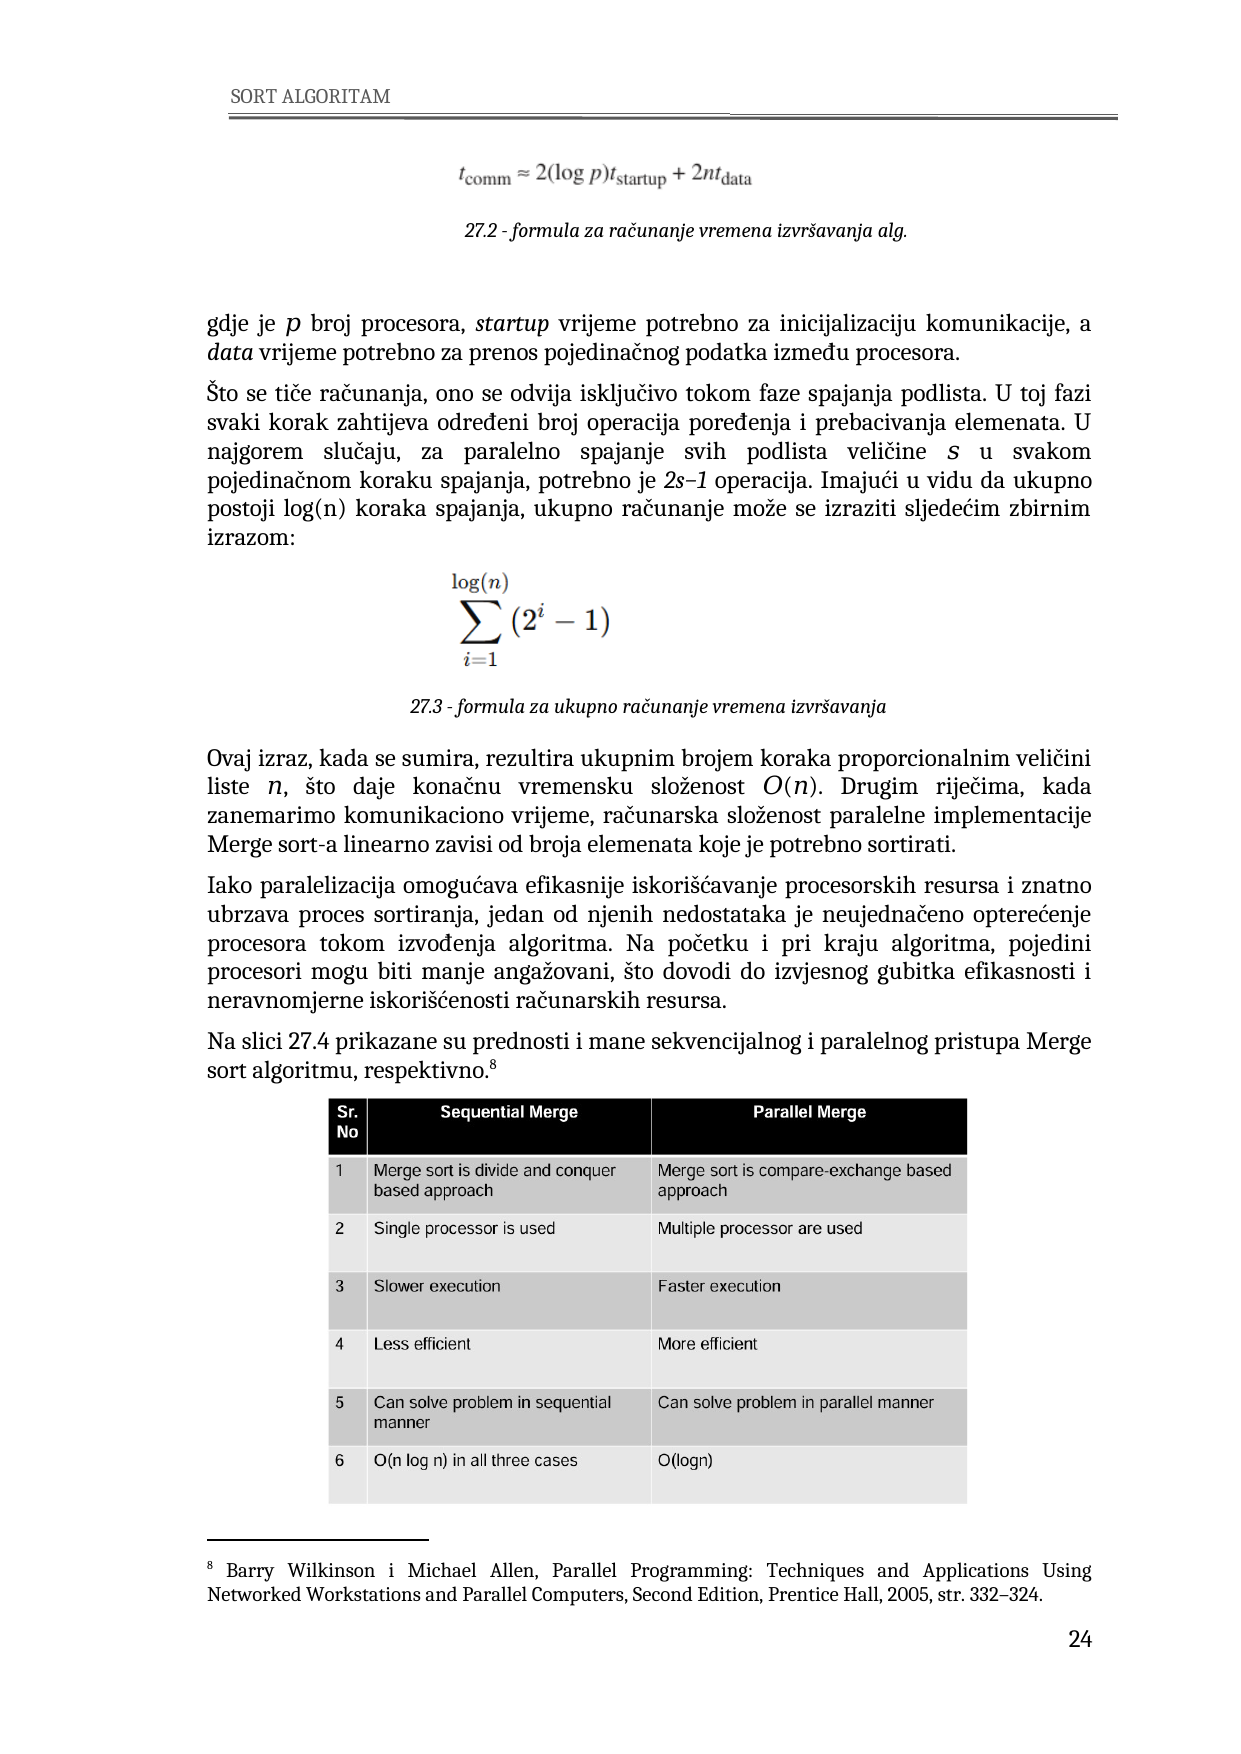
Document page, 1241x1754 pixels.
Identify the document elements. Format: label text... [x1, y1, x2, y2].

picture [431, 564, 643, 682]
picture [326, 1097, 968, 1507]
picture [432, 147, 803, 207]
text Što se tiče računanja, ono se odvija isključivo tokom faze spajanja podlista. U toj fazi svaki korak zahtijeva određeni broj operacija poređenja i prebacivanja elemenata. U najgorem slučaju, za paralelno spajanje svih podlista veličine 𝑠 u svakom pojedinačnom koraku spajanja, potrebno je 2s−1 operacija. Imajući u vidu da ukupno postoji log(n) koraka spajanja, ukupno računanje može se izraziti sljedećim zbirnim izrazom: [207, 379, 1092, 552]
text gdje je 𝑝 broj procesora, startup vrijeme potrebno za inicijalizaciju komunikacije, a data vrijeme potrebno za prenos pojedinačnog podatka između procesora. [207, 309, 1092, 367]
text 27.3 - formula za ukupno računanje vremena izvršavanja [207, 694, 1092, 718]
text Na slici 27.4 prikazane su prednosti i mane sekvencijalnog i paralelnog pristupa Merge sort algoritmu, respektivno. [207, 1027, 1092, 1085]
text 27.2 - formula za računanje vremena izvršavanja alg. [207, 219, 1092, 243]
text Ovaj izraz, kada se sumira, rezultira ukupnim brojem koraka proporcionalnim veličini liste 𝑛, što daje konačnu vremensku složenost 𝑂(𝑛). Drugim riječima, kada zanemarimo komunikaciono vrijeme, računarska složenost paralelne implementacije Merge sort-a linearno zavisi od broja elemenata koje je potrebno sortirati. [207, 743, 1092, 858]
text Iako paralelizacija omogućava efikasnije iskorišćavanje procesorskih resursa i znatno ubrzava proces sortiranja, jedan od njenih nedostataka je neujednačeno opterećenje procesora tokom izvođenja algoritma. Na početku i pri kraju algoritma, pojedini procesori mogu biti manje angažovani, što dovodi do izvjesnog gubitka efikasnosti i neravnomjerne iskorišćenosti računarskih resursa. [207, 871, 1092, 1015]
